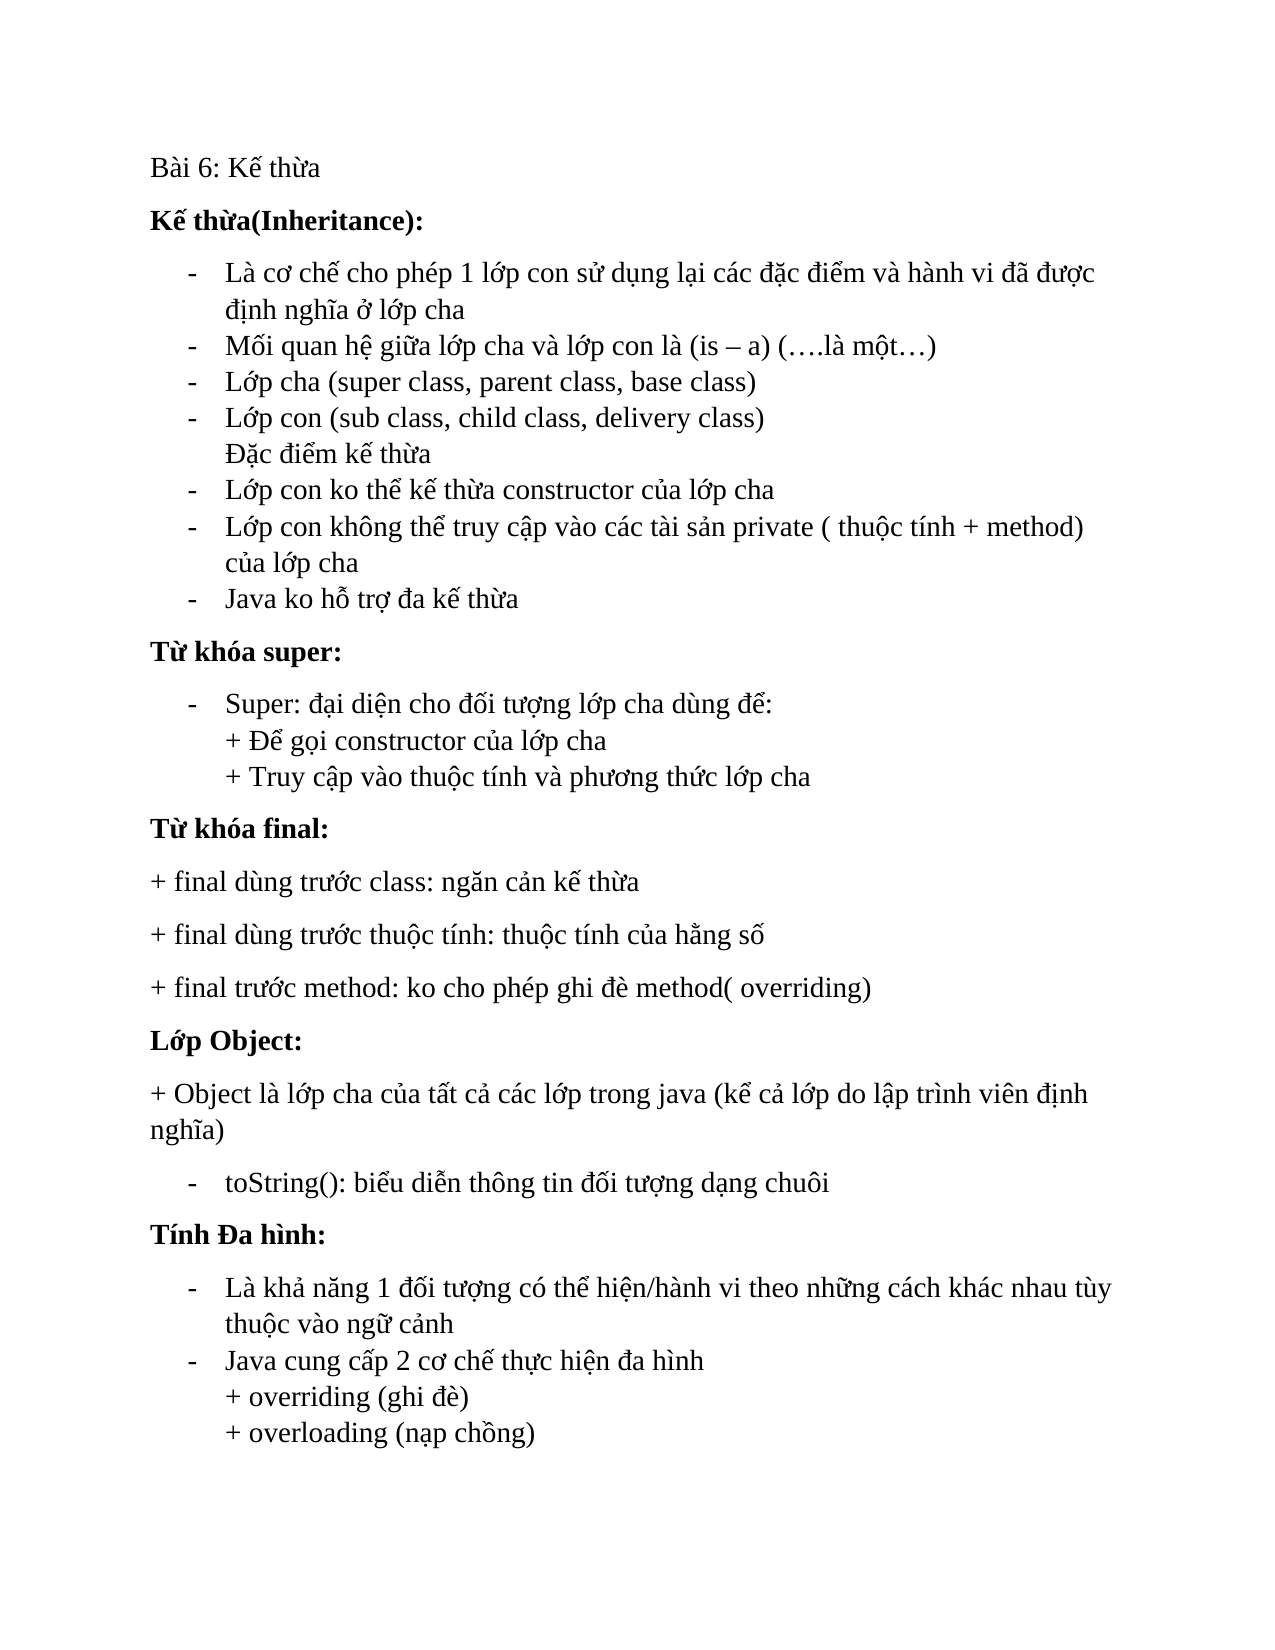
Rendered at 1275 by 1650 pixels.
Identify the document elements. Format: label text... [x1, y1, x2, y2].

list Lớp con (sub class, child class, delivery class) [187, 400, 1125, 434]
text + final dùng trước thuộc tính: thuộc tính của hằng số [150, 917, 1125, 951]
text Từ khóa super: [150, 634, 1125, 667]
list Java ko hỗ trợ đa kế thừa [187, 581, 1125, 614]
list + overriding (ghi đè) [225, 1379, 1125, 1412]
list Lớp con ko thể kế thừa constructor của lớp cha [187, 472, 1125, 506]
list Là khả năng 1 đối tượng có thể hiện/hành vi theo những cách khác nhau tùy thuộc vào ngữ cảnh [187, 1270, 1125, 1340]
text Tính Đa hình: [150, 1217, 1125, 1251]
text Từ khóa final: [150, 812, 1125, 845]
text Kế thừa(Inheritance): [150, 203, 1125, 236]
text + Object là lớp cha của tất cả các lớp trong java (kể cả lớp do lập trình viên định nghĩa) [150, 1076, 1125, 1145]
list Java cung cấp 2 cơ chế thực hiện đa hình [187, 1343, 1125, 1376]
list + Truy cập vào thuộc tính và phương thức lớp cha [225, 759, 1125, 792]
list Lớp con không thể truy cập vào các tài sản private ( thuộc tính + method) của lớp cha [187, 509, 1125, 578]
list Super: đại diện cho đối tượng lớp cha dùng để: [187, 687, 1125, 720]
list + Để gọi constructor của lớp cha [225, 723, 1125, 756]
list Lớp cha (super class, parent class, base class) [187, 364, 1125, 398]
list + overloading (nạp chồng) [225, 1415, 1125, 1448]
text Bài 6: Kế thừa [150, 150, 1125, 183]
text Lớp Object: [150, 1023, 1125, 1056]
list Đặc điểm kế thừa [225, 436, 1125, 470]
list Mối quan hệ giữa lớp cha và lớp con là (is – a) (….là một…) [187, 328, 1125, 361]
list toString(): biểu diễn thông tin đối tượng dạng chuôi [187, 1165, 1125, 1198]
text + final trước method: ko cho phép ghi đè method( overriding) [150, 970, 1125, 1004]
list Là cơ chế cho phép 1 lớp con sử dụng lại các đặc điểm và hành vi đã được định nghĩa ở lớp cha [187, 256, 1125, 325]
text + final dùng trước class: ngăn cản kế thừa [150, 864, 1125, 898]
